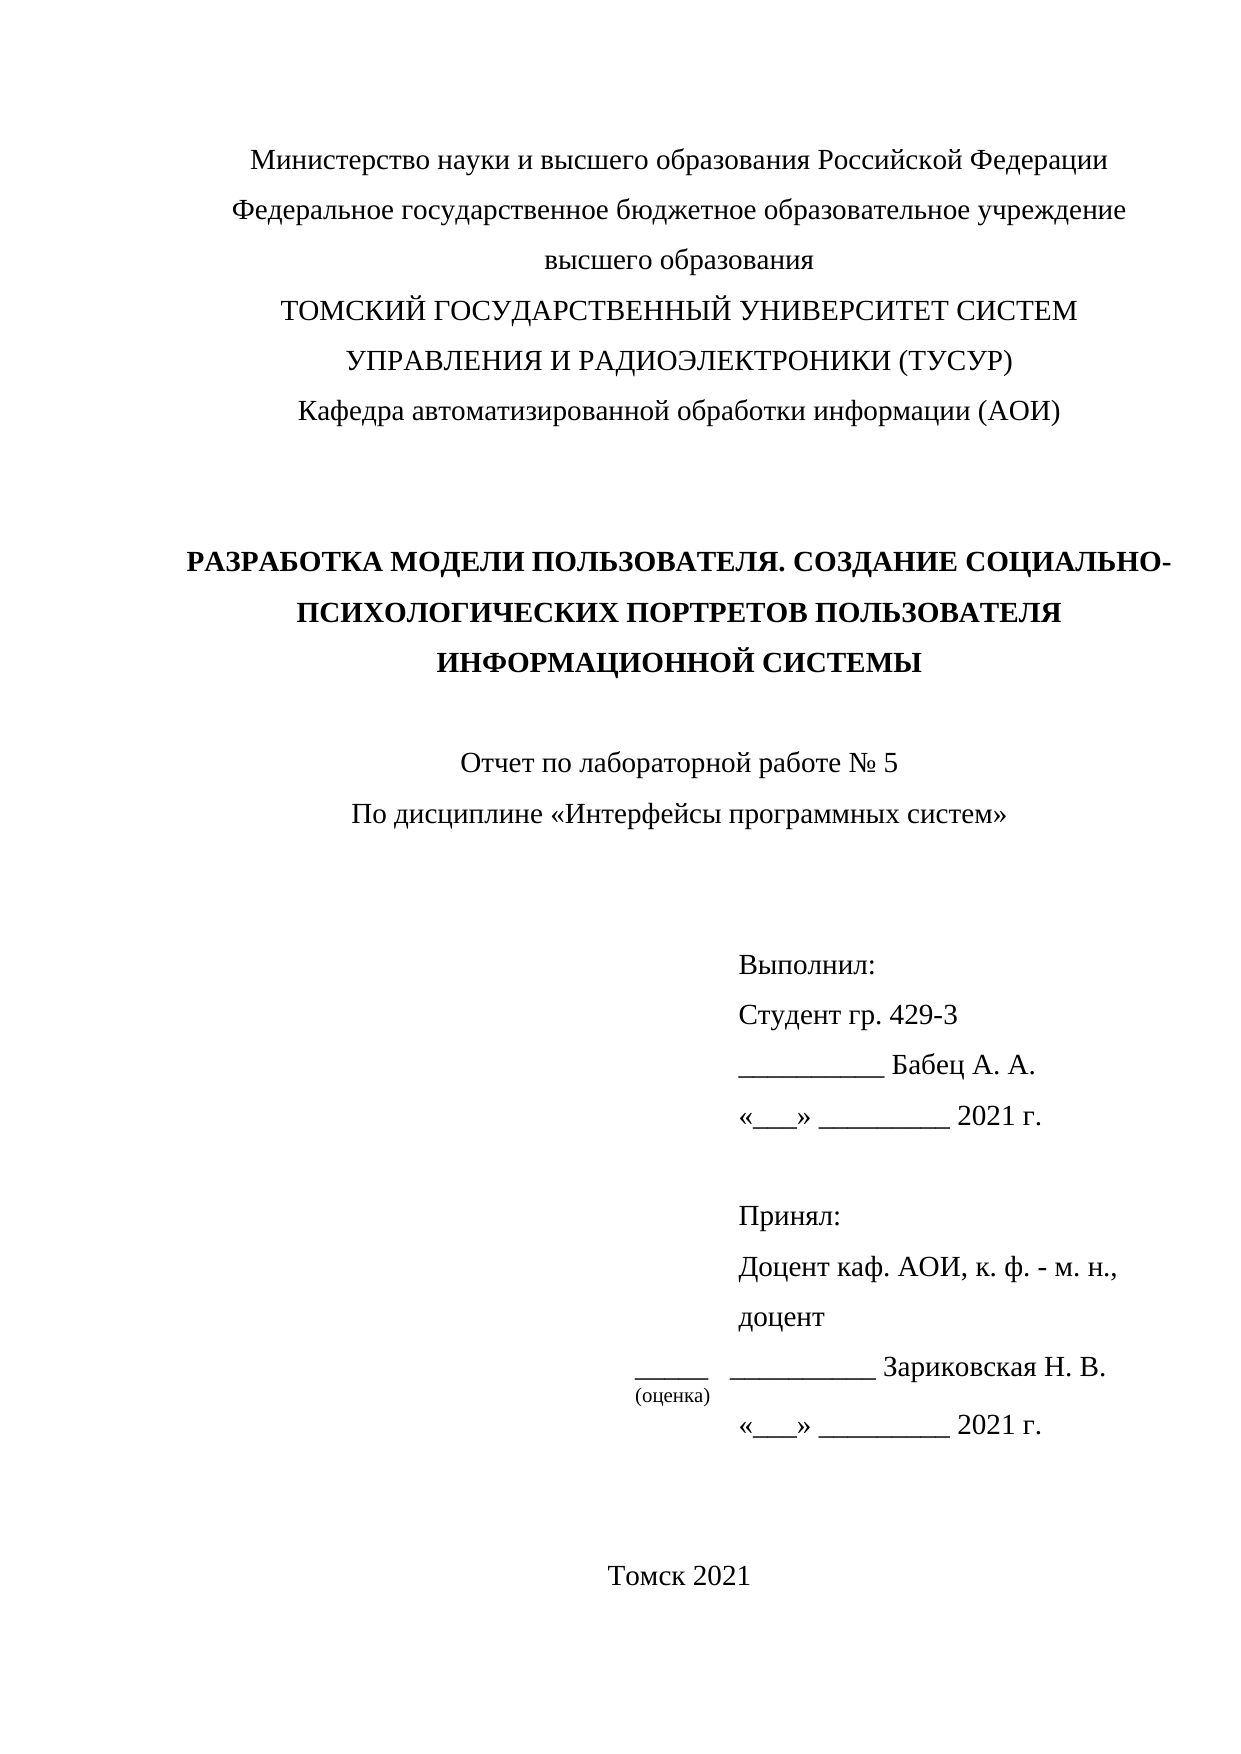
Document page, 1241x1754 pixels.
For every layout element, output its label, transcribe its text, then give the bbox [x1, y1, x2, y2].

text Выполнил: [738, 947, 1181, 980]
text Принял: [738, 1198, 1181, 1232]
text Доцент каф. АОИ, к. ф. - м. н., доцент [738, 1249, 1181, 1333]
text Томск 2021 [177, 1558, 1181, 1591]
text _____ __________ Зариковская Н. В. [635, 1349, 1181, 1383]
text Федеральное государственное бюджетное образовательное учреждение высшего образования [177, 192, 1181, 276]
text «___» _________ 2021 г. [738, 1098, 1181, 1131]
text РАЗРАБОТКА МОДЕЛИ ПОЛЬЗОВАТЕЛЯ. СОЗДАНИЕ СОЦИАЛЬНО-ПСИХОЛОГИЧЕСКИХ ПОРТРЕТОВ ПОЛЬЗОВАТЕЛЯ ИНФОРМАЦИОННОЙ СИСТЕМЫ [177, 544, 1181, 678]
text Отчет по лабораторной работе № 5 [177, 746, 1181, 779]
text По дисциплине «Интерфейсы программных систем» [177, 796, 1181, 829]
text ТОМСКИЙ ГОСУДАРСТВЕННЫЙ УНИВЕРСИТЕТ СИСТЕМ [177, 293, 1181, 326]
text __________ Бабец А. А. [738, 1047, 1181, 1081]
text Министерство науки и высшего образования Российской Федерации [177, 142, 1181, 175]
text «___» _________ 2021 г. [738, 1407, 1181, 1441]
text (оценка) [635, 1383, 1181, 1407]
text УПРАВЛЕНИЯ И РАДИОЭЛЕКТРОНИКИ (ТУСУР) [177, 343, 1181, 377]
text Студент гр. 429-3 [738, 997, 1181, 1031]
text Кафедра автоматизированной обработки информации (АОИ) [177, 393, 1181, 427]
